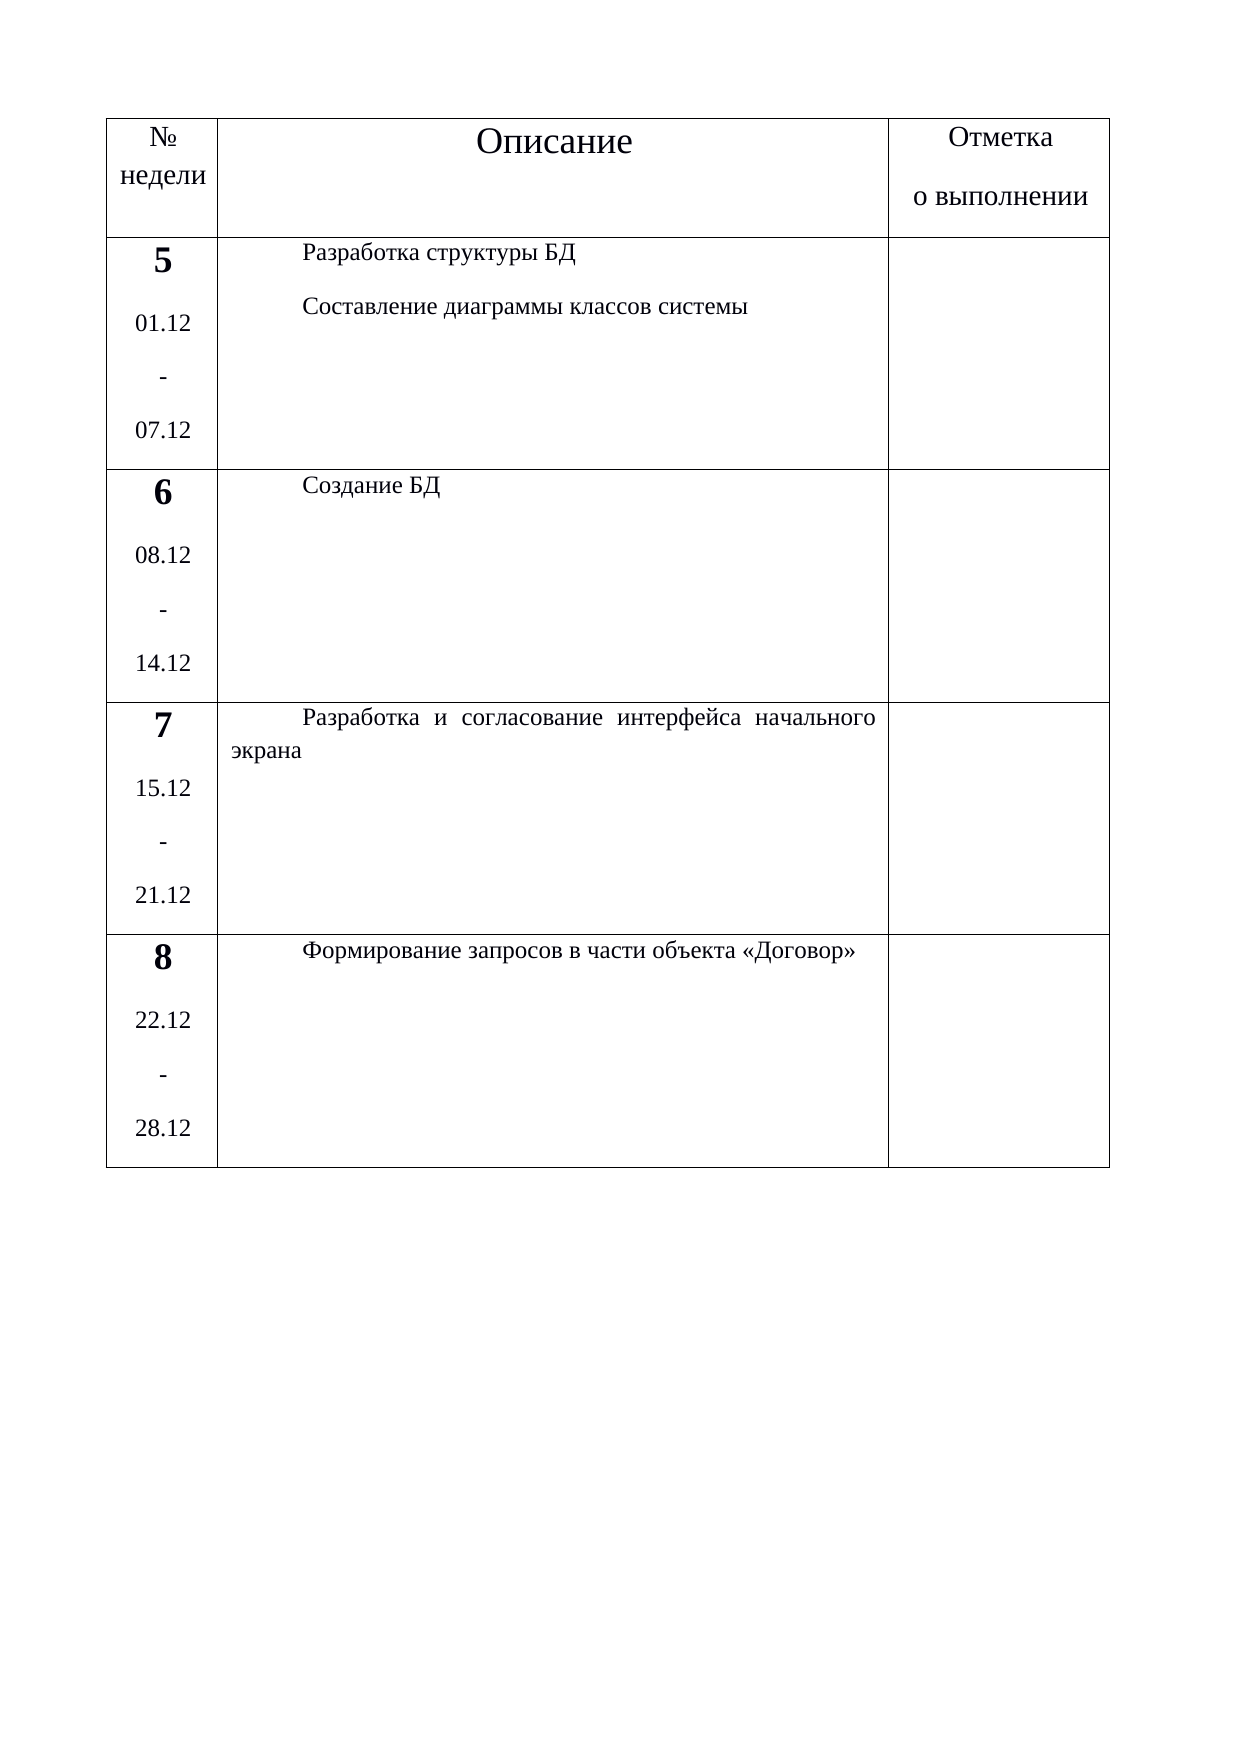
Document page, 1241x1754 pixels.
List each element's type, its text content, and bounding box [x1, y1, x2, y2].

table_cell 7 15.12 - 21.12 [107, 703, 217, 934]
table_cell 8 22.12 - 28.12 [107, 935, 217, 1167]
table_header Отметка о выполнении [889, 119, 1109, 237]
table_cell 5 01.12 - 07.12 [107, 238, 217, 469]
table_cell Создание БД [218, 470, 888, 702]
table_cell [889, 935, 1109, 1167]
table_cell Формирование запросов в части объекта «Договор» [218, 935, 888, 1167]
table_cell Разработка и согласование интерфейса начального экрана [218, 703, 888, 934]
table_cell [889, 703, 1109, 934]
table_cell [889, 238, 1109, 469]
table_cell Разработка структуры БД Составление диаграммы классов системы [218, 238, 888, 469]
table_header Описание [218, 119, 888, 237]
table_header № недели [107, 119, 217, 237]
table_cell [889, 470, 1109, 702]
table_cell 6 08.12 - 14.12 [107, 470, 217, 702]
